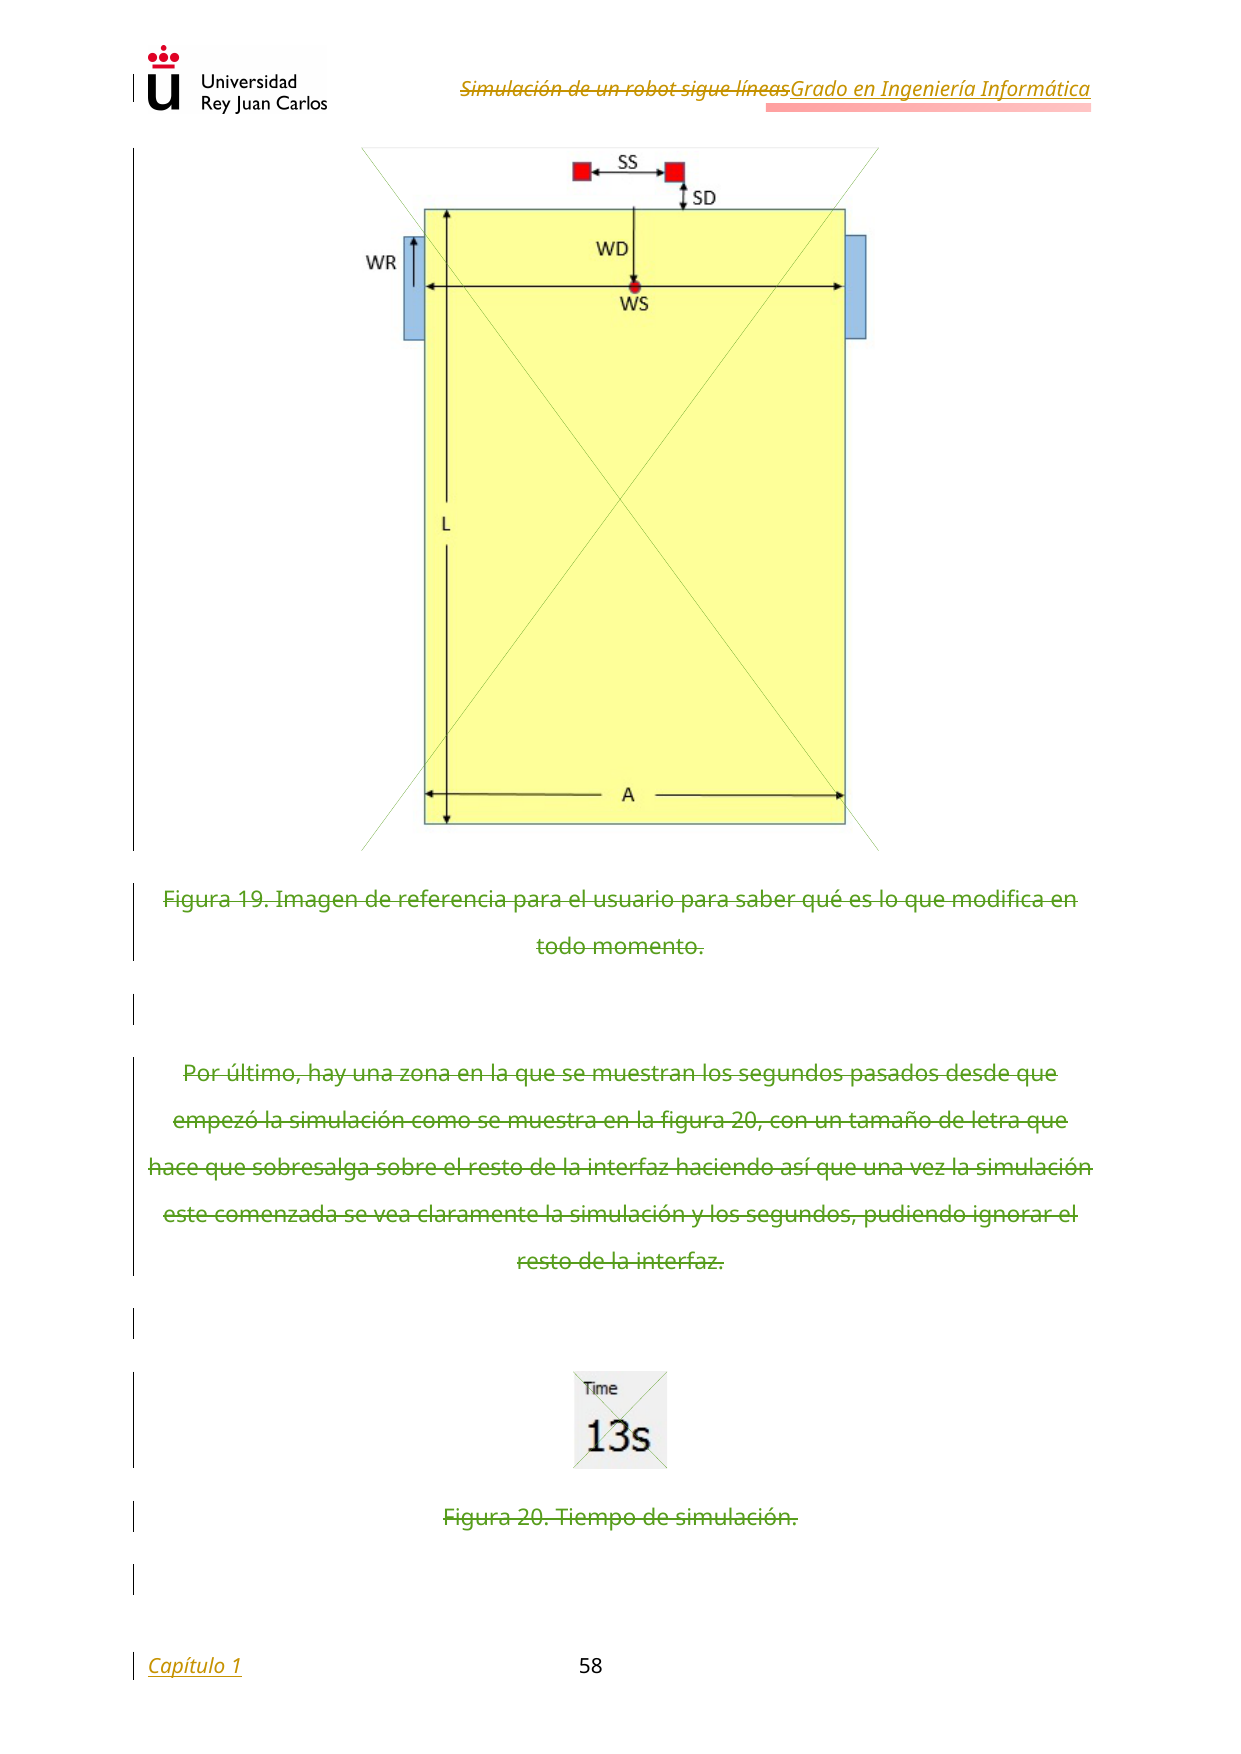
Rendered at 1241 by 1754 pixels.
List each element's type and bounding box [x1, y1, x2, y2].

picture [573, 1373, 619, 1467]
picture [621, 149, 879, 849]
picture [361, 149, 619, 849]
picture [574, 1422, 666, 1469]
picture [622, 1372, 668, 1467]
picture [148, 45, 327, 114]
picture [574, 1371, 666, 1418]
picture [363, 501, 877, 851]
picture [362, 147, 878, 497]
